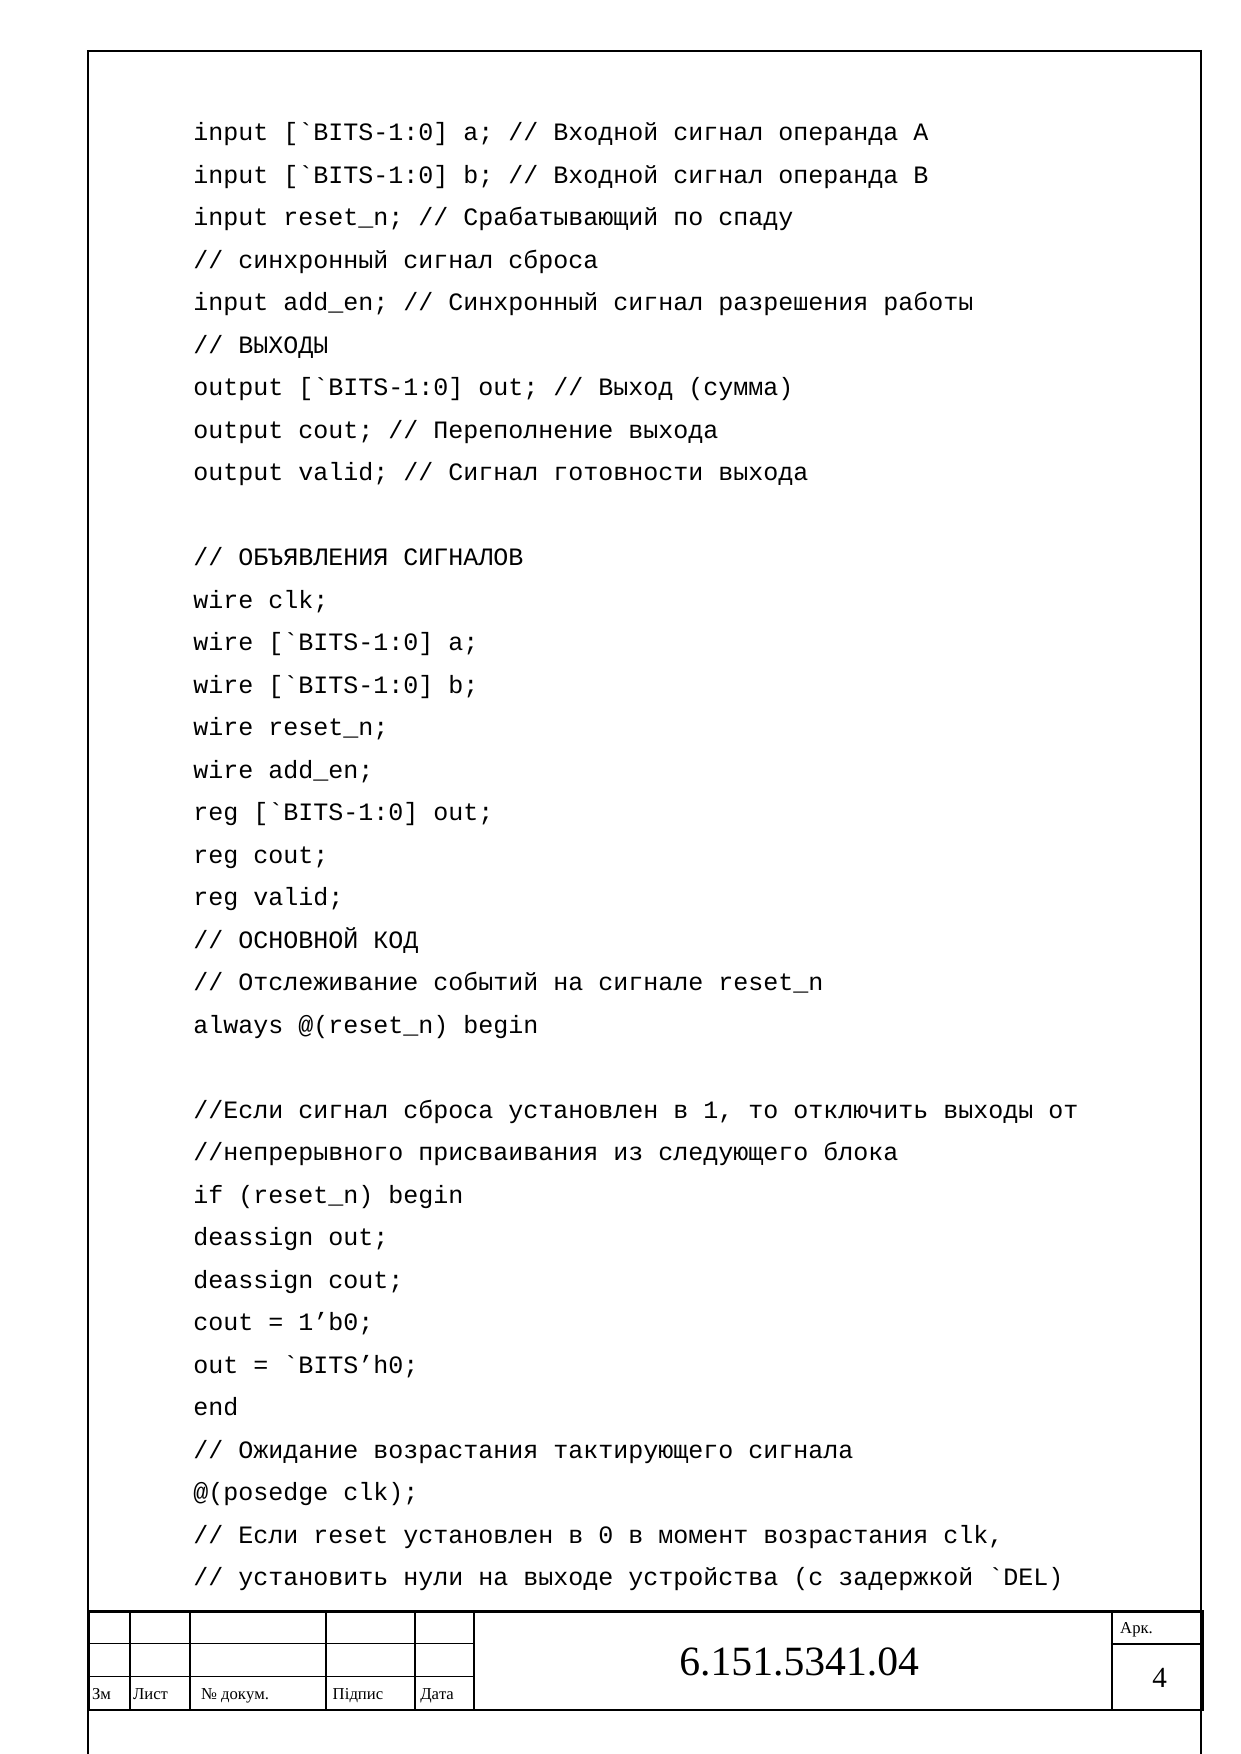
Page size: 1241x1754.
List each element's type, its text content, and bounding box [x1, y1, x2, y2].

text // ОСНОВНОЙ КОД [118, 927, 1181, 956]
text output [`BITS-1:0] out; // Выход (сумма) [118, 375, 1181, 403]
text // Если reset установлен в 0 в момент возрастания clk, [118, 1522, 1181, 1551]
text reg valid; [118, 885, 1181, 913]
text reg cout; [118, 842, 1181, 871]
text deassign out; [118, 1225, 1181, 1253]
text //непрерывного присваивания из следующего блока [118, 1140, 1181, 1168]
text // ОБЪЯВЛЕНИЯ СИГНАЛОВ [118, 545, 1181, 573]
text // Отслеживание событий на сигнале reset_n [118, 970, 1181, 998]
text wire reset_n; [118, 715, 1181, 743]
text output valid; // Сигнал готовности выхода [118, 460, 1181, 488]
text deassign cout; [118, 1267, 1181, 1296]
text wire [`BITS-1:0] a; [118, 630, 1181, 658]
text //Если сигнал сброса установлен в 1, то отключить выходы от [118, 1097, 1181, 1126]
text input add_en; // Синхронный сигнал разрешения работы [118, 290, 1181, 318]
text reg [`BITS-1:0] out; [118, 800, 1181, 828]
text out = `BITS’h0; [118, 1352, 1181, 1381]
text // синхронный сигнал сброса [118, 247, 1181, 276]
text @(posedge clk); [118, 1480, 1181, 1508]
text input [`BITS-1:0] a; // Входной сигнал операнда A [118, 120, 1181, 148]
text // ВЫХОДЫ [118, 332, 1181, 361]
text output cout; // Переполнение выхода [118, 417, 1181, 446]
text if (reset_n) begin [118, 1182, 1181, 1211]
text input [`BITS-1:0] b; // Входной сигнал операнда B [118, 162, 1181, 191]
text input reset_n; // Срабатывающий по спаду [118, 205, 1181, 233]
text always @(reset_n) begin [118, 1012, 1181, 1041]
text wire clk; [118, 587, 1181, 616]
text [118, 1437, 1181, 1466]
text wire [`BITS-1:0] b; [118, 672, 1181, 701]
text wire add_en; [118, 757, 1181, 786]
text end [118, 1395, 1181, 1423]
text // установить нули на выходе устройства (с задержкой `DEL) [118, 1565, 1181, 1593]
text cout = 1’b0; [118, 1310, 1181, 1338]
